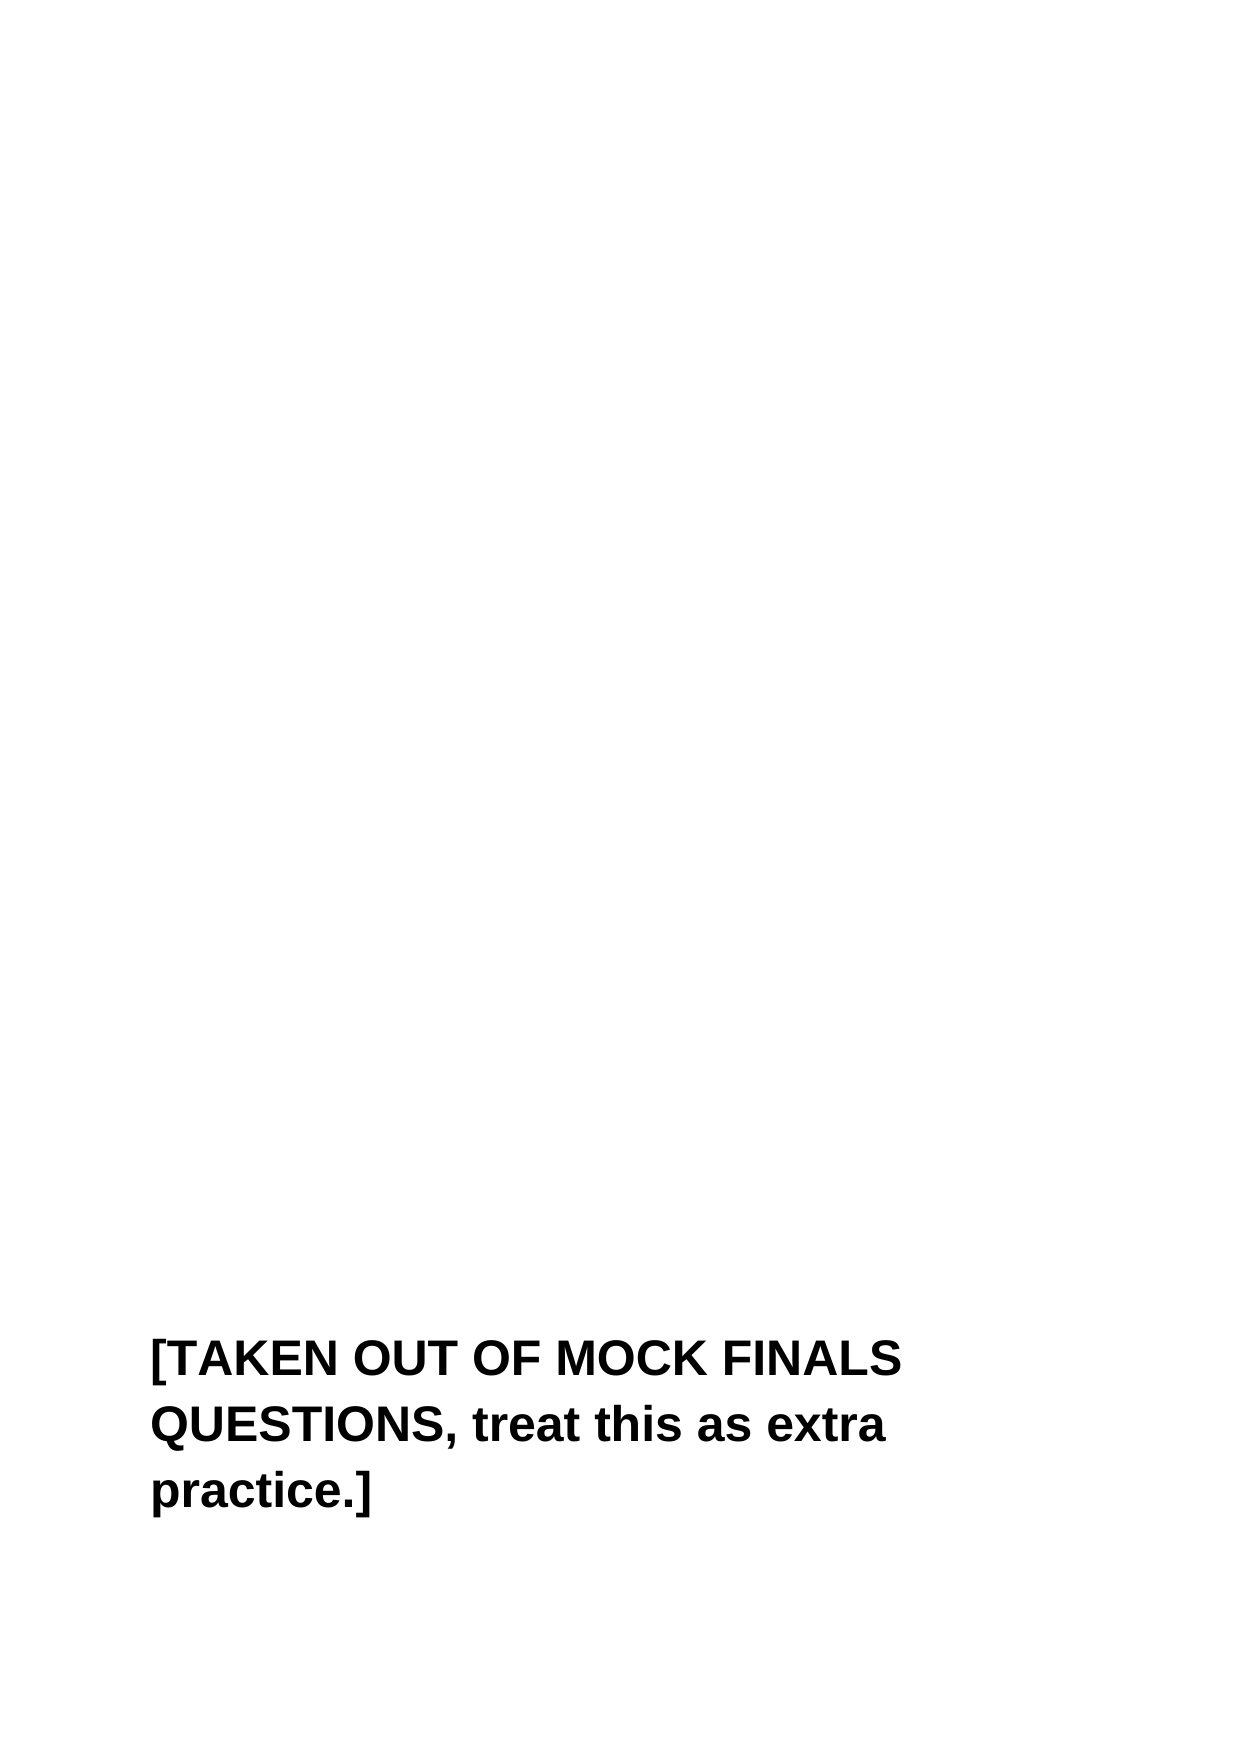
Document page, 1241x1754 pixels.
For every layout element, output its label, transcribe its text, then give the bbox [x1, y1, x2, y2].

text [TAKEN OUT OF MOCK FINALS QUESTIONS, treat this as extra practice.] [150, 1328, 1090, 1518]
